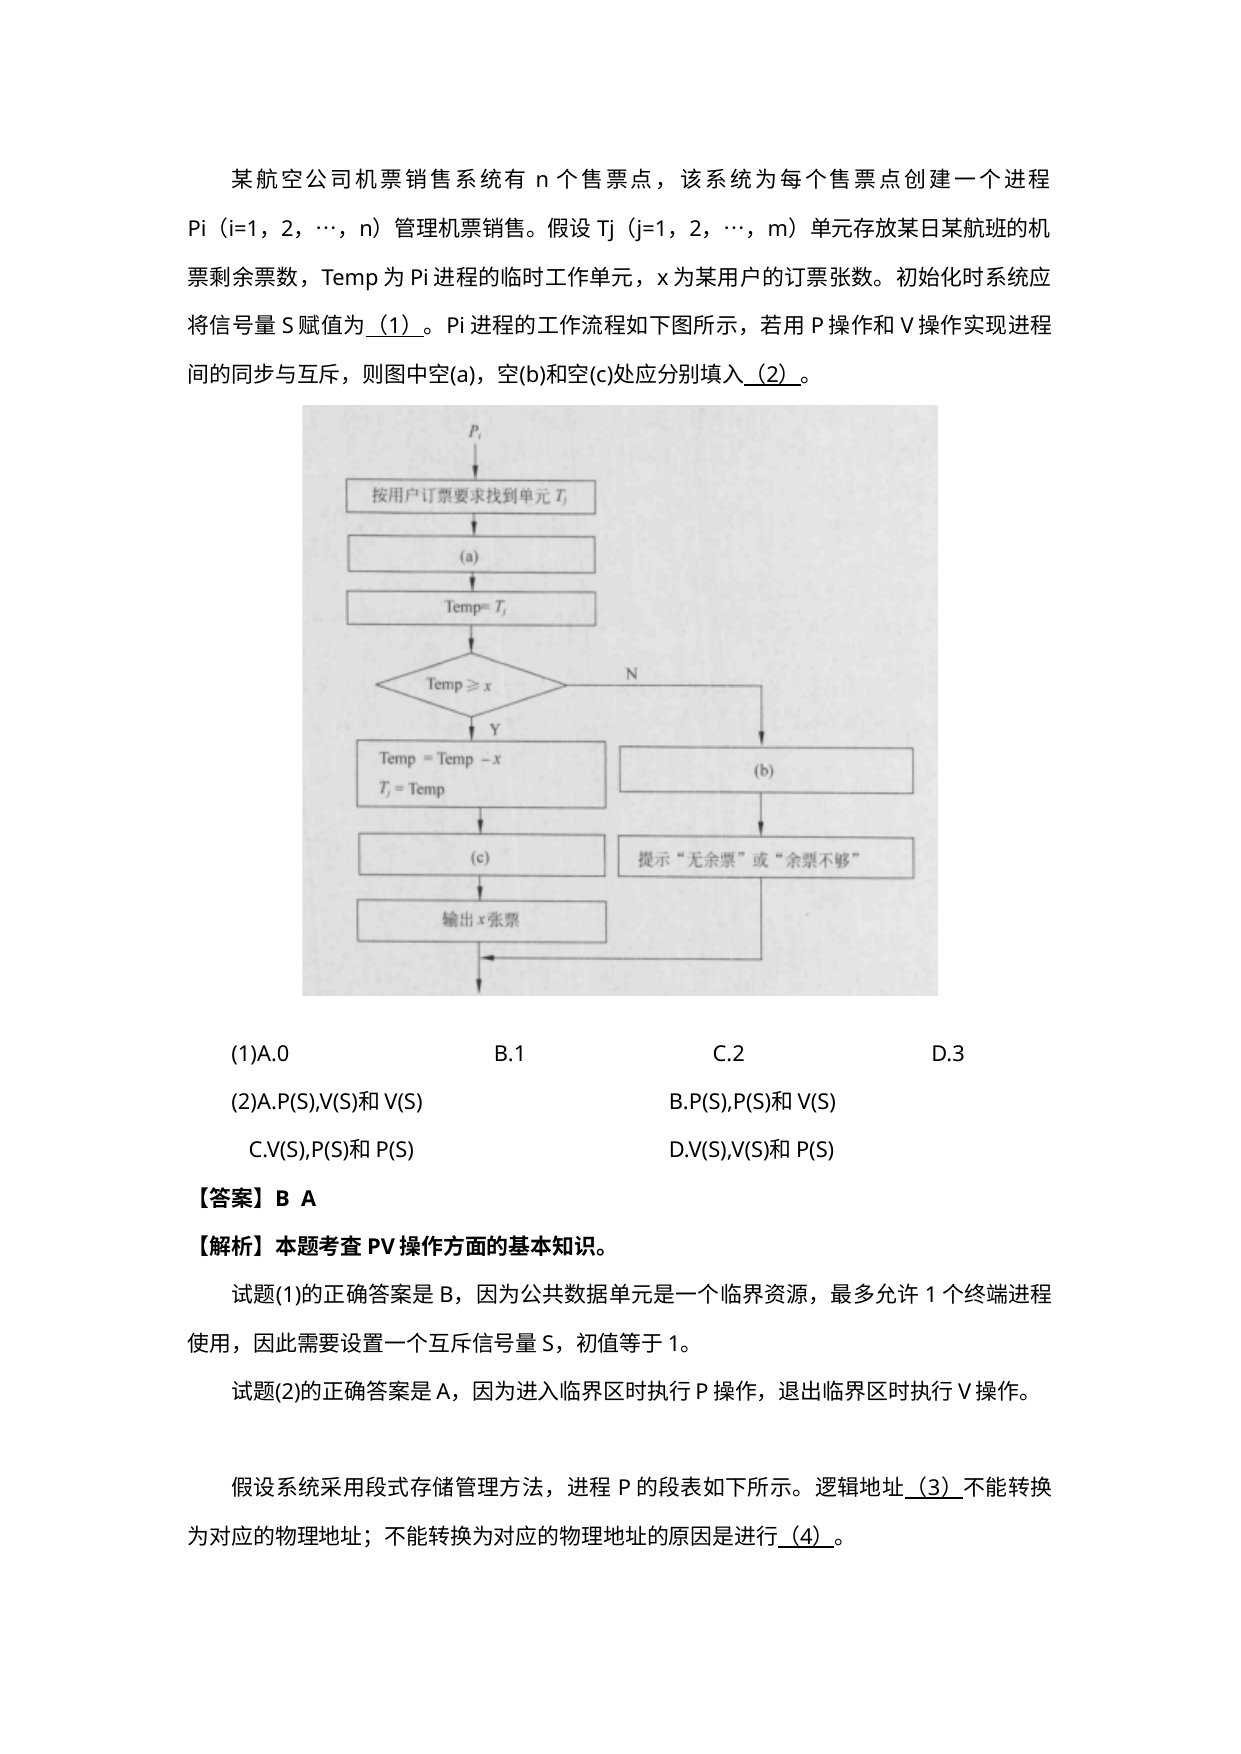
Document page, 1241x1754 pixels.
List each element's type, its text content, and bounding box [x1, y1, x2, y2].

text 【解析】本题考査PV操作方面的基本知识。 [187, 1228, 1053, 1261]
picture [302, 405, 939, 996]
text 某航空公司机票销售系统有n个售票点，该系统为每个售票点创建一个进程Pi（i=1，2，…，n）管理机票销售。假设Tj（j=1，2，…，m）单元存放某日某航班的机票剩余票数，Temp为Pi进程的临时工作单元，x为某用户的订票张数。初始化时系统应将信号量S赋值为（1）。Pi进程的工作流程如下图所示，若用P操作和V操作实现进程间的同步与互斥，则图中空(a)，空(b)和空(c)处应分别填入（2）。 [187, 162, 1053, 389]
text 试题(2)的正确答案是A，因为进入临界区时执行P操作，退出临界区时执行V操作。 [187, 1374, 1053, 1406]
text (1)A.0 B.1 C.2 D.3 [187, 1036, 1053, 1069]
text 试题(1)的正确答案是B，因为公共数据单元是一个临界资源，最多允许1个终端进程使用，因此需要设置一个互斥信号量S，初值等于1。 [187, 1277, 1053, 1358]
text 【答案】B A [187, 1180, 1053, 1213]
text 假设系统采用段式存储管理方法，进程P的段表如下所示。逻辑地址（3）不能转换为对应的物理地址；不能转换为对应的物理地址的原因是进行（4）。 [187, 1470, 1053, 1551]
text (2)A.P(S),V(S)和V(S) B.P(S),P(S)和V(S) [187, 1083, 1053, 1116]
text C.V(S),P(S)和P(S) D.V(S),V(S)和P(S) [187, 1132, 1053, 1164]
